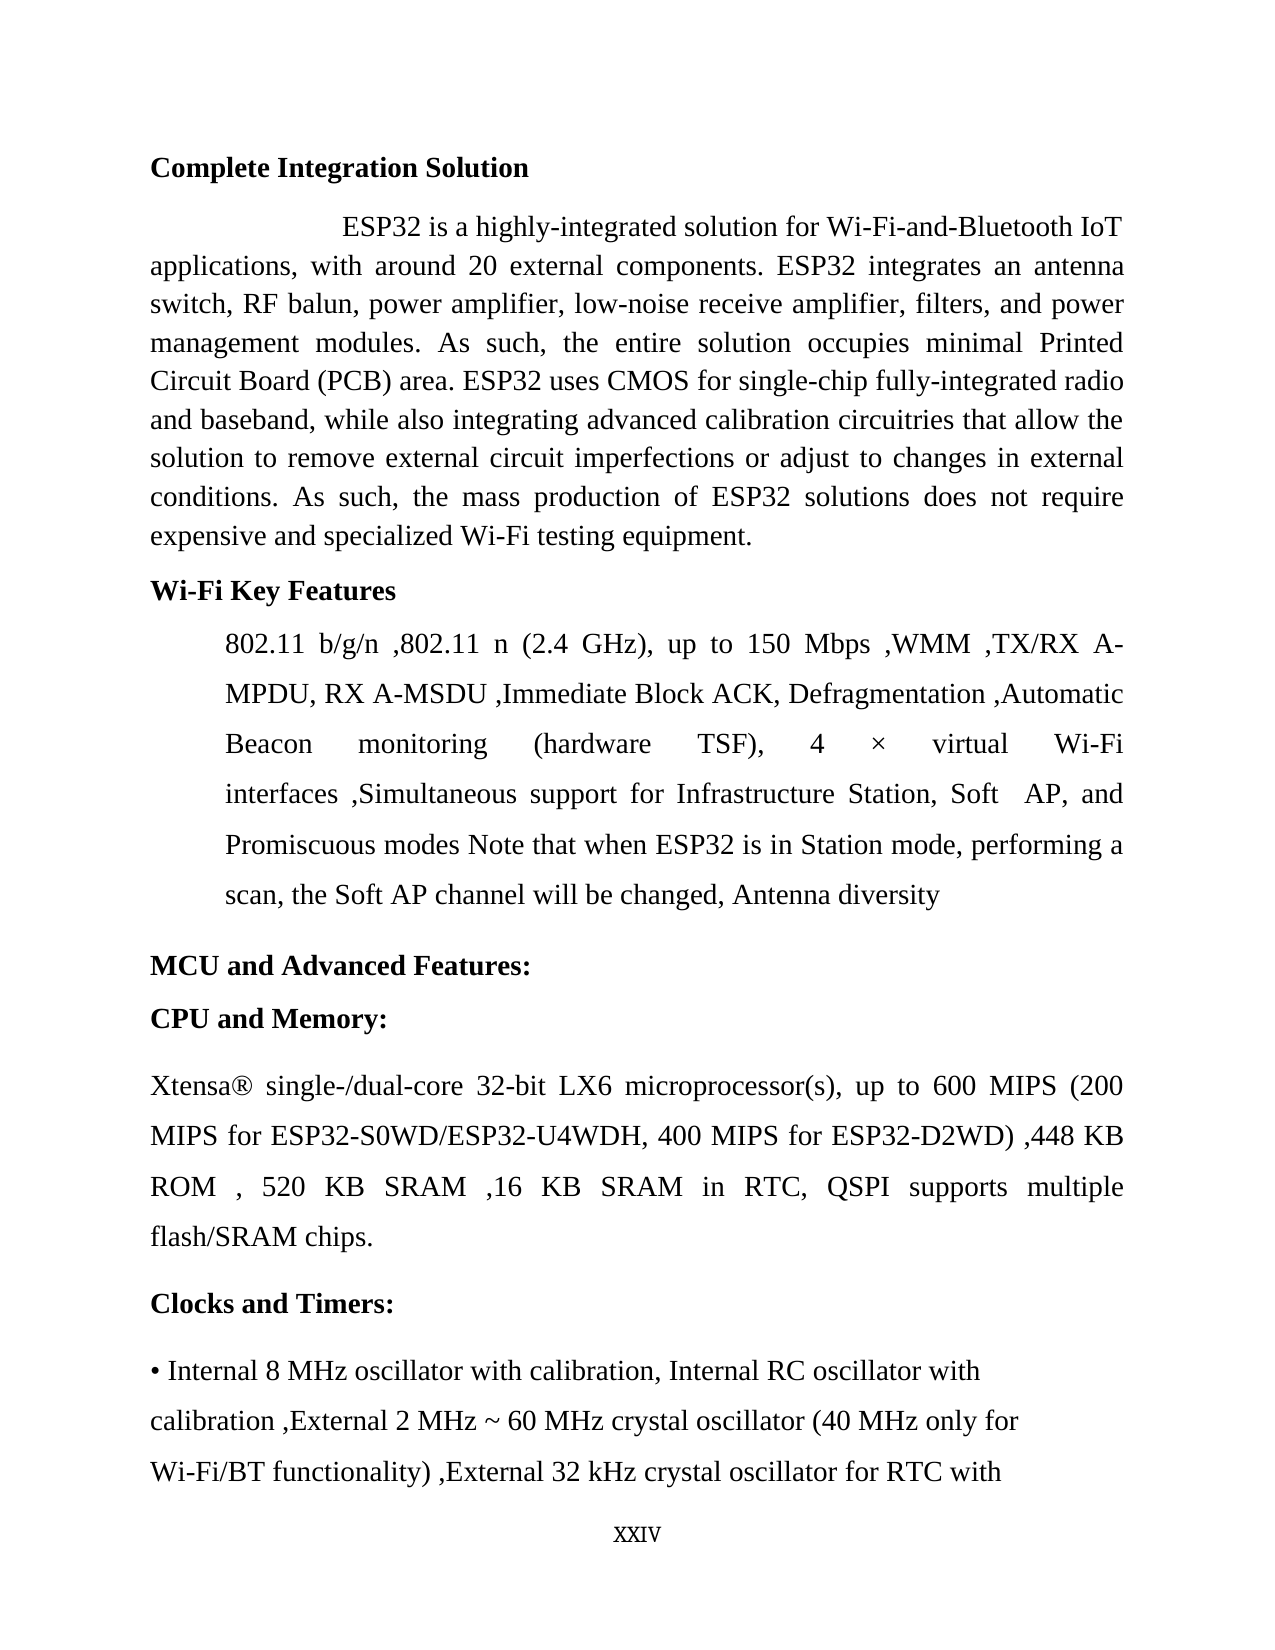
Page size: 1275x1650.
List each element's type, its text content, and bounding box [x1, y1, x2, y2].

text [150, 1353, 1125, 1487]
text Xtensa® single-/dual-core 32-bit LX6 microprocessor(s), up to 600 MIPS (200 MIPS for ESP32-S0WD/ESP32-U4WDH, 400 MIPS for ESP32-D2WD) ,448 KB ROM , 520 KB SRAM ,16 KB SRAM in RTC, QSPI supports multiple flash/SRAM chips. [150, 1068, 1125, 1253]
text MCU and Advanced Features: [150, 948, 1125, 982]
text Clocks and Timers: [150, 1286, 1125, 1320]
text Wi-Fi Key Features [150, 573, 1125, 606]
list 802.11 b/g/n ,802.11 n (2.4 GHz), up to 150 Mbps ,WMM ,TX/RX A-MPDU, RX A-MSDU ,Immediate Block ACK, Defragmentation ,Automatic Beacon monitoring (hardware TSF), 4 × virtual Wi-Fi interfaces ,Simultaneous support for Infrastructure Station, Soft AP, and Promiscuous modes Note that when ESP32 is in Station mode, performing a scan, the Soft AP channel will be changed, Antenna diversity [225, 626, 1125, 911]
text ESP32 is a highly-integrated solution for Wi-Fi-and-Bluetooth IoT applications, with around 20 external components. ESP32 integrates an antenna switch, RF balun, power amplifier, low-noise receive amplifier, filters, and power management modules. As such, the entire solution occupies minimal Printed Circuit Board (PCB) area. ESP32 uses CMOS for single-chip fully-integrated radio and baseband, while also integrating advanced calibration circuitries that allow the solution to remove external circuit imperfections or adjust to changes in external conditions. As such, the mass production of ESP32 solutions does not require expensive and specialized Wi-Fi testing equipment. [150, 209, 1125, 551]
text Complete Integration Solution [150, 150, 1125, 183]
text CPU and Memory: [150, 1001, 1125, 1035]
